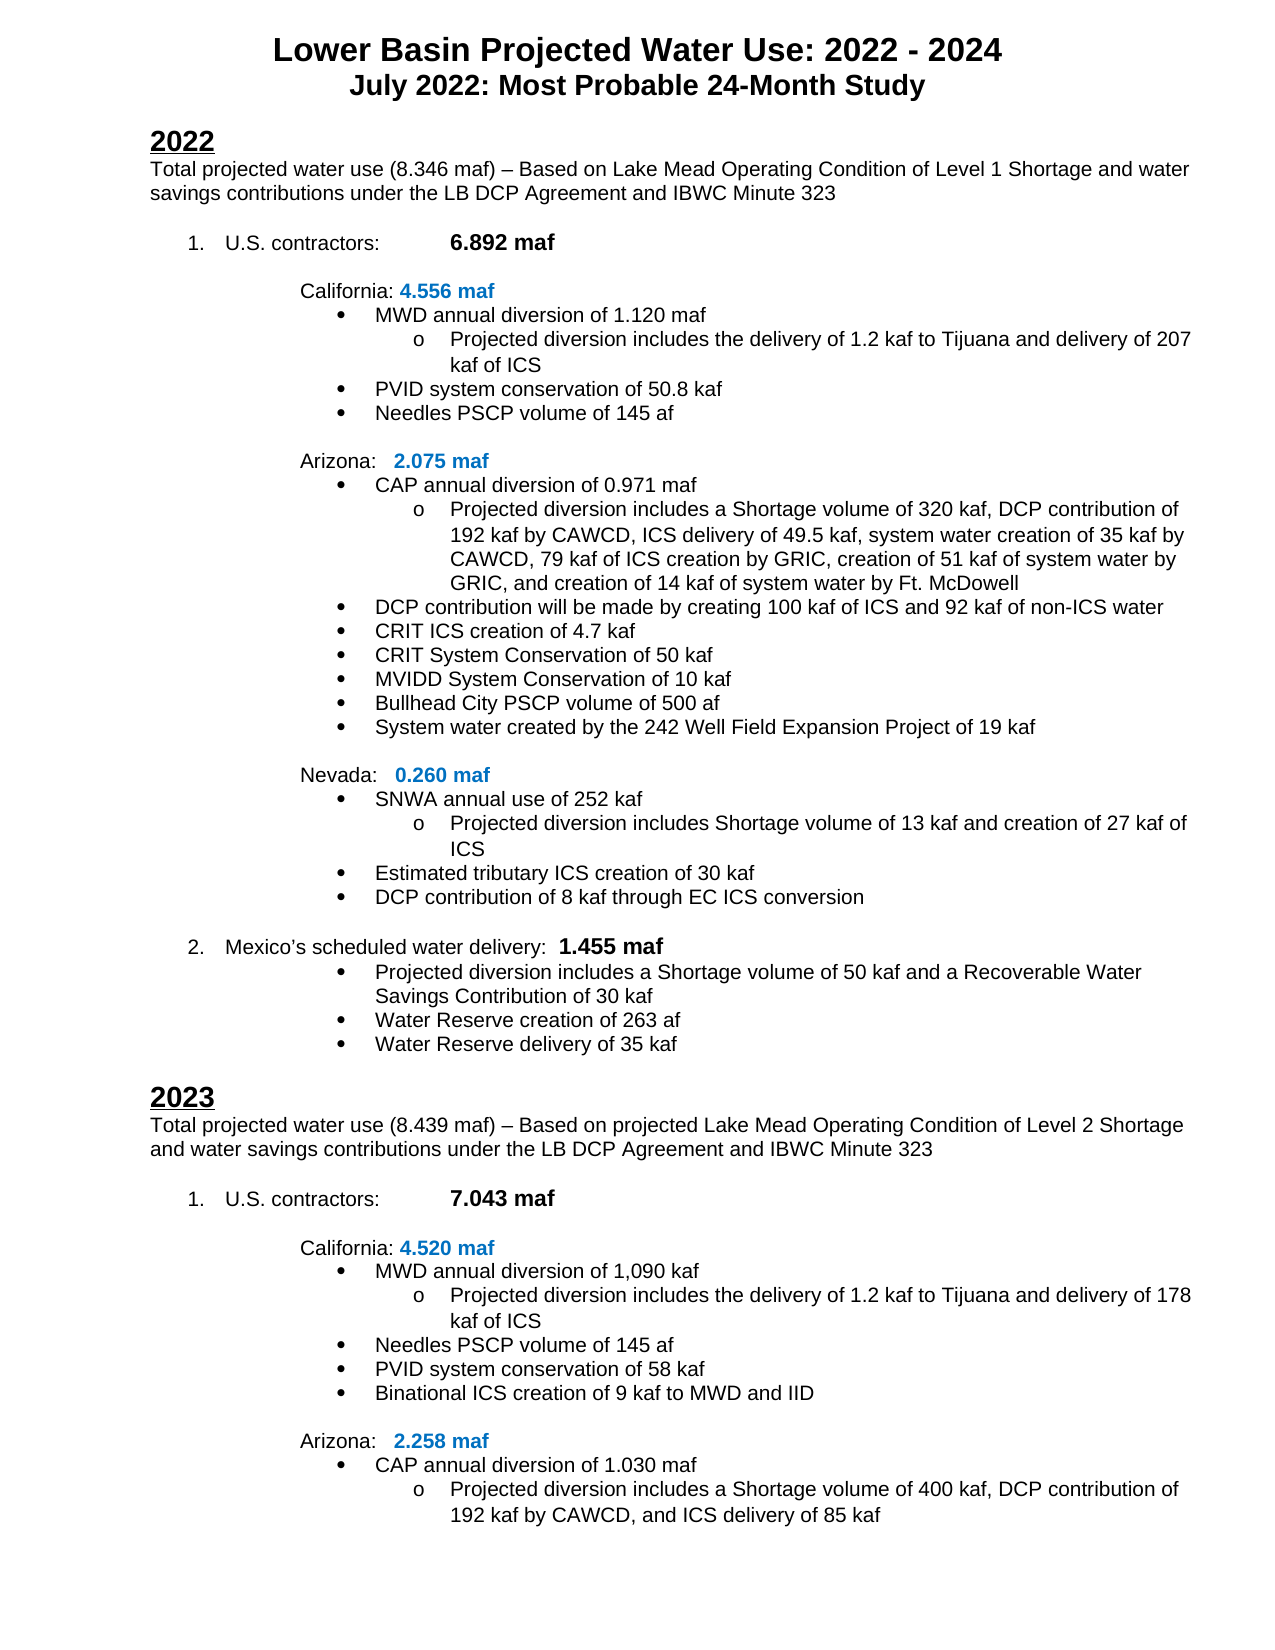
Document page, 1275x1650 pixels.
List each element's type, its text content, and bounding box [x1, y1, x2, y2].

list Estimated tributary ICS creation of 30 kaf [337, 861, 1200, 885]
text Total projected water use (8.439 maf) – Based on projected Lake Mead Operating Condition of Level 2 Shortage and water savings contributions under the LB DCP Agreement and IBWC Minute 323 [150, 1113, 1200, 1161]
text Arizona: 2.258 maf [225, 1429, 1200, 1453]
list Projected diversion includes Shortage volume of 13 kaf and creation of 27 kaf of ICS [412, 811, 1200, 861]
list MVIDD System Conservation of 10 kaf [337, 667, 1200, 691]
list Projected diversion includes the delivery of 1.2 kaf to Tijuana and delivery of 207 kaf of ICS [412, 327, 1200, 377]
text California: 4.520 maf [225, 1235, 1200, 1259]
list CAP annual diversion of 1.030 maf [337, 1453, 1200, 1477]
text California: 4.556 maf [225, 279, 1200, 303]
list Projected diversion includes a Shortage volume of 400 kaf, DCP contribution of 192 kaf by CAWCD, and ICS delivery of 85 kaf [412, 1477, 1200, 1527]
list DCP contribution of 8 kaf through EC ICS conversion [337, 885, 1200, 909]
list Water Reserve creation of 263 af [337, 1007, 1200, 1032]
text Arizona: 2.075 maf [225, 449, 1200, 473]
list Binational ICS creation of 9 kaf to MWD and IID [337, 1381, 1200, 1405]
list U.S. contractors: 6.892 maf [187, 229, 1200, 255]
list MWD annual diversion of 1,090 kaf [337, 1259, 1200, 1283]
list 2022 [150, 123, 1200, 157]
list Projected diversion includes a Shortage volume of 320 kaf, DCP contribution of 192 kaf by CAWCD, ICS delivery of 49.5 kaf, system water creation of 35 kaf by CAWCD, 79 kaf of ICS creation by GRIC, creation of 51 kaf of system water by GRIC, and creation of 14 kaf of system water by Ft. McDowell [412, 497, 1200, 595]
list Needles PSCP volume of 145 af [337, 1333, 1200, 1357]
list CRIT ICS creation of 4.7 kaf [337, 619, 1200, 643]
list System water created by the 242 Well Field Expansion Project of 19 kaf [337, 715, 1200, 739]
list Water Reserve delivery of 35 kaf [337, 1032, 1200, 1056]
list Needles PSCP volume of 145 af [337, 401, 1200, 425]
list Projected diversion includes the delivery of 1.2 kaf to Tijuana and delivery of 178 kaf of ICS [412, 1283, 1200, 1333]
list CRIT System Conservation of 50 kaf [337, 643, 1200, 667]
list Mexico’s scheduled water delivery: 1.455 maf [187, 933, 1200, 959]
list SNWA annual use of 252 kaf [337, 787, 1200, 811]
list Projected diversion includes a Shortage volume of 50 kaf and a Recoverable Water Savings Contribution of 30 kaf [337, 959, 1200, 1007]
list PVID system conservation of 50.8 kaf [337, 377, 1200, 401]
text Total projected water use (8.346 maf) – Based on Lake Mead Operating Condition of Level 1 Shortage and water savings contributions under the LB DCP Agreement and IBWC Minute 323 [150, 157, 1200, 205]
list U.S. contractors: 7.043 maf [187, 1185, 1200, 1211]
list 2023 [150, 1079, 1200, 1113]
list DCP contribution will be made by creating 100 kaf of ICS and 92 kaf of non-ICS water [337, 595, 1200, 619]
list PVID system conservation of 58 kaf [337, 1357, 1200, 1381]
list Bullhead City PSCP volume of 500 af [337, 691, 1200, 715]
list CAP annual diversion of 0.971 maf [337, 473, 1200, 497]
list MWD annual diversion of 1.120 maf [337, 303, 1200, 327]
text Nevada: 0.260 maf [225, 763, 1200, 787]
